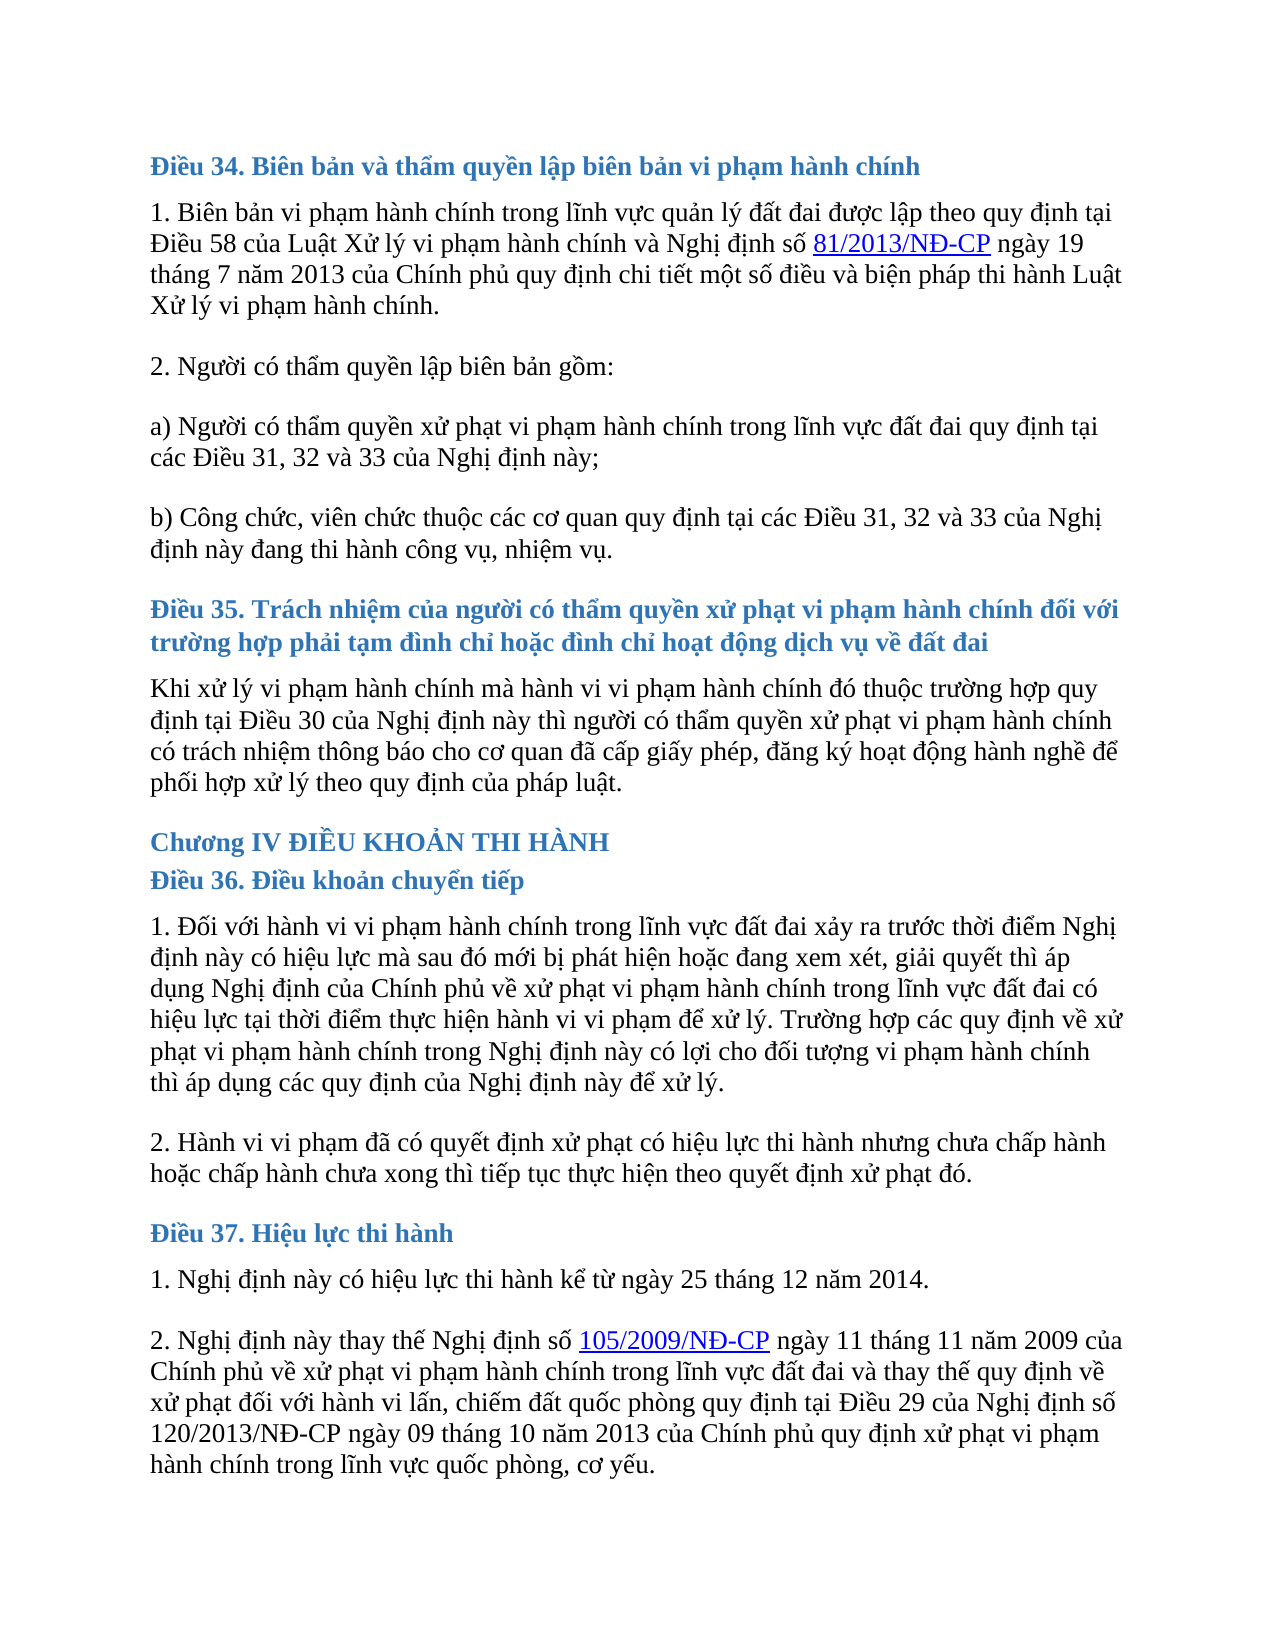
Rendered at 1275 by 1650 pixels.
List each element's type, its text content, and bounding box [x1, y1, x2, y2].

subtitle Chương IV ĐIỀU KHOẢN THI HÀNH [150, 826, 1125, 857]
text 2. Người có thẩm quyền lập biên bản gồm: [150, 350, 1125, 381]
text 1. Nghị định này có hiệu lực thi hành kể từ ngày 25 tháng 12 năm 2014. [150, 1264, 1125, 1295]
subtitle Điều 36. Điều khoản chuyển tiếp [150, 864, 1125, 895]
subtitle Điều 37. Hiệu lực thi hành [150, 1218, 1125, 1249]
text 2. Nghị định này thay thế Nghị định số 105/2009/NĐ-CP ngày 11 tháng 11 năm 2009 của Chính phủ về xử phạt vi phạm hành chính trong lĩnh vực đất đai và thay thế quy định về xử phạt đối với hành vi lấn, chiếm đất quốc phòng quy định tại Điều 29 của Nghị định số 120/2013/NĐ-CP ngày 09 tháng 10 năm 2013 của Chính phủ quy định xử phạt vi phạm hành chính trong lĩnh vực quốc phòng, cơ yếu. [150, 1324, 1125, 1480]
text 2. Hành vi vi phạm đã có quyết định xử phạt có hiệu lực thi hành nhưng chưa chấp hành hoặc chấp hành chưa xong thì tiếp tục thực hiện theo quyết định xử phạt đó. [150, 1126, 1125, 1188]
text 1. Biên bản vi phạm hành chính trong lĩnh vực quản lý đất đai được lập theo quy định tại Điều 58 của Luật Xử lý vi phạm hành chính và Nghị định số 81/2013/NĐ-CP ngày 19 tháng 7 năm 2013 của Chính phủ quy định chi tiết một số điều và biện pháp thi hành Luật Xử lý vi phạm hành chính. [150, 196, 1125, 321]
text 1. Đối với hành vi vi phạm hành chính trong lĩnh vực đất đai xảy ra trước thời điểm Nghị định này có hiệu lực mà sau đó mới bị phát hiện hoặc đang xem xét, giải quyết thì áp dụng Nghị định của Chính phủ về xử phạt vi phạm hành chính trong lĩnh vực đất đai có hiệu lực tại thời điểm thực hiện hành vi vi phạm để xử lý. Trường hợp các quy định về xử phạt vi phạm hành chính trong Nghị định này có lợi cho đối tượng vi phạm hành chính thì áp dụng các quy định của Nghị định này để xử lý. [150, 910, 1125, 1097]
subtitle Điều 35. Trách nhiệm của người có thẩm quyền xử phạt vi phạm hành chính đối với trường hợp phải tạm đình chỉ hoặc đình chỉ hoạt động dịch vụ về đất đai [150, 593, 1125, 658]
subtitle Điều 34. Biên bản và thẩm quyền lập biên bản vi phạm hành chính [150, 150, 1125, 181]
text b) Công chức, viên chức thuộc các cơ quan quy định tại các Điều 31, 32 và 33 của Nghị định này đang thi hành công vụ, nhiệm vụ. [150, 502, 1125, 564]
text Khi xử lý vi phạm hành chính mà hành vi vi phạm hành chính đó thuộc trường hợp quy định tại Điều 30 của Nghị định này thì người có thẩm quyền xử phạt vi phạm hành chính có trách nhiệm thông báo cho cơ quan đã cấp giấy phép, đăng ký hoạt động hành nghề để phối hợp xử lý theo quy định của pháp luật. [150, 673, 1125, 797]
text a) Người có thẩm quyền xử phạt vi phạm hành chính trong lĩnh vực đất đai quy định tại các Điều 31, 32 và 33 của Nghị định này; [150, 410, 1125, 472]
